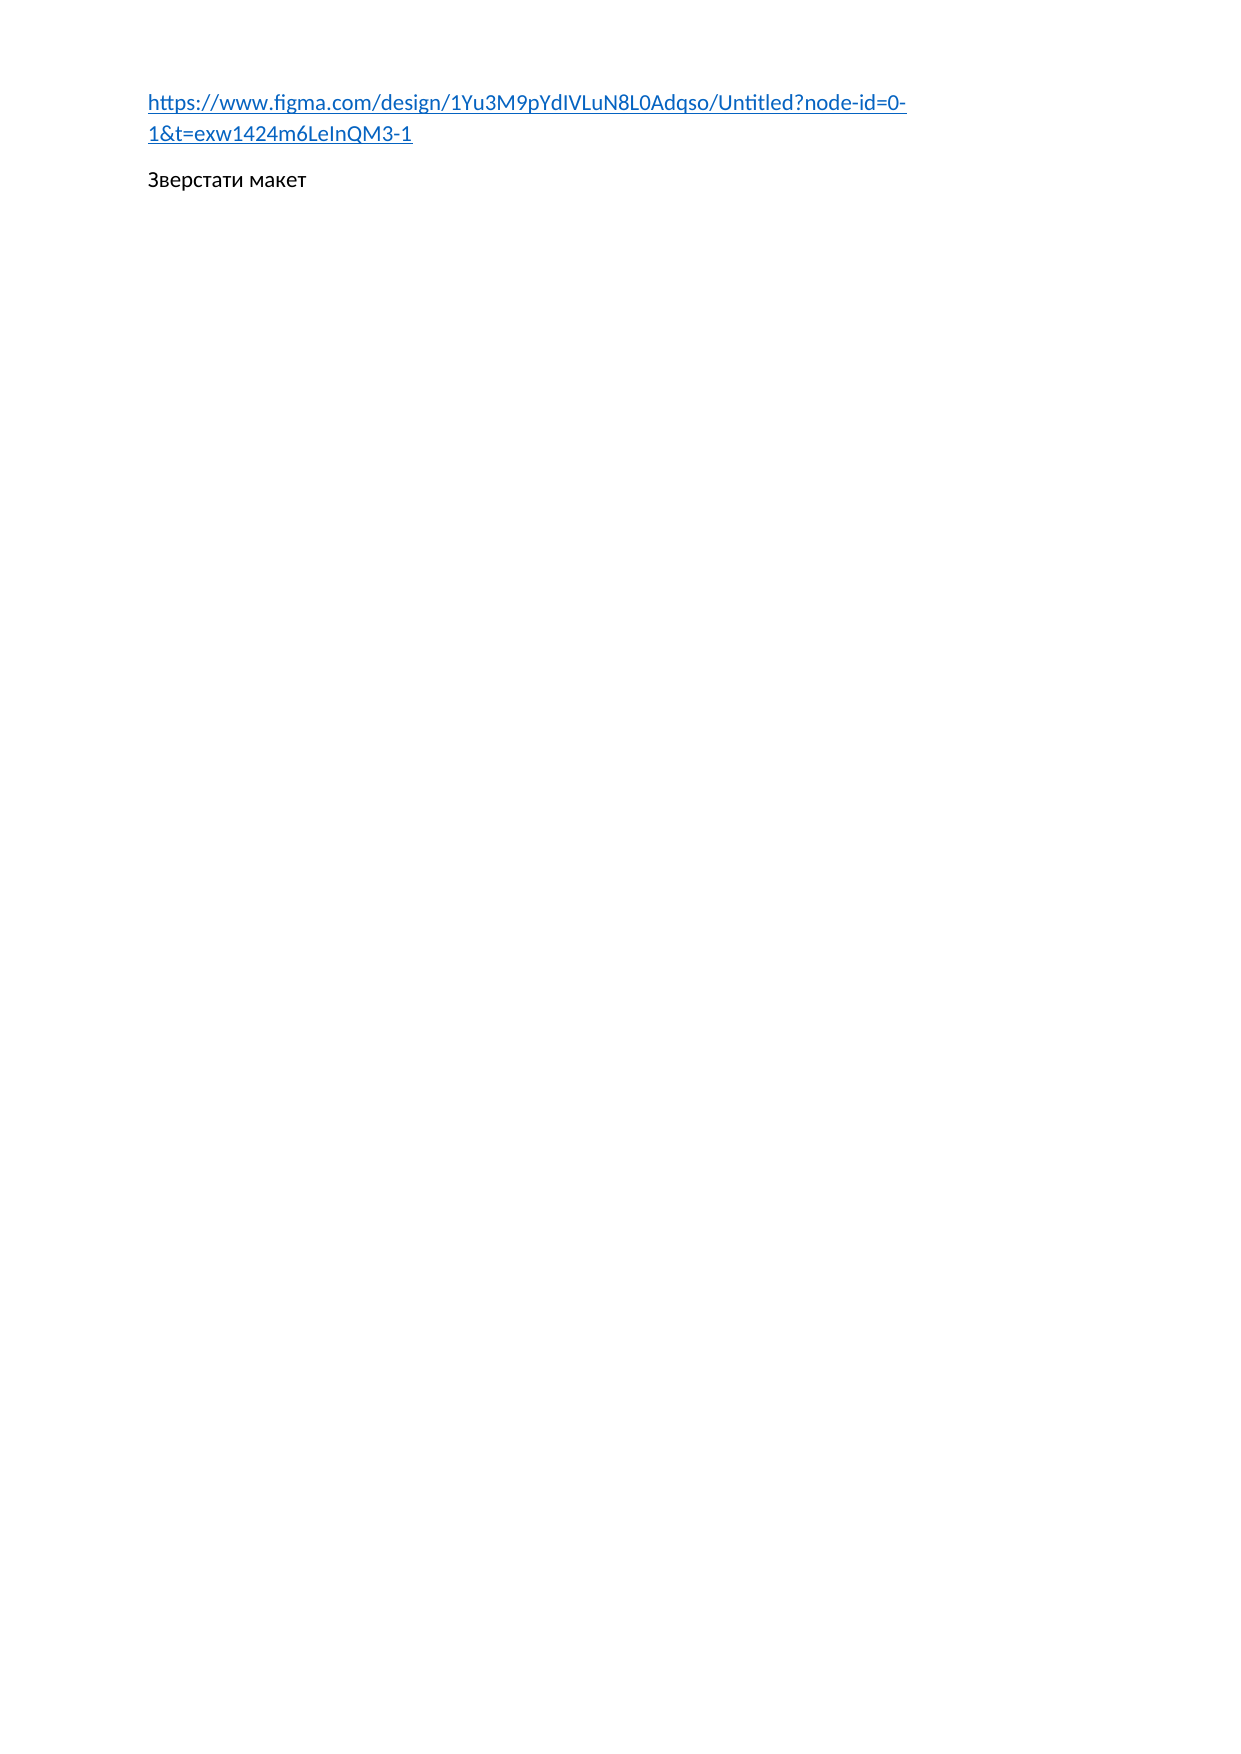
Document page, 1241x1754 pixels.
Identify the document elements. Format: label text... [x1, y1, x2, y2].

text Зверстати макет [148, 166, 1152, 194]
text https://www.figma.com/design/1Yu3M9pYdIVLuN8L0Adqso/Untitled?node-id=0-1&t=exw1424m6LeInQM3-1 [148, 88, 1152, 147]
